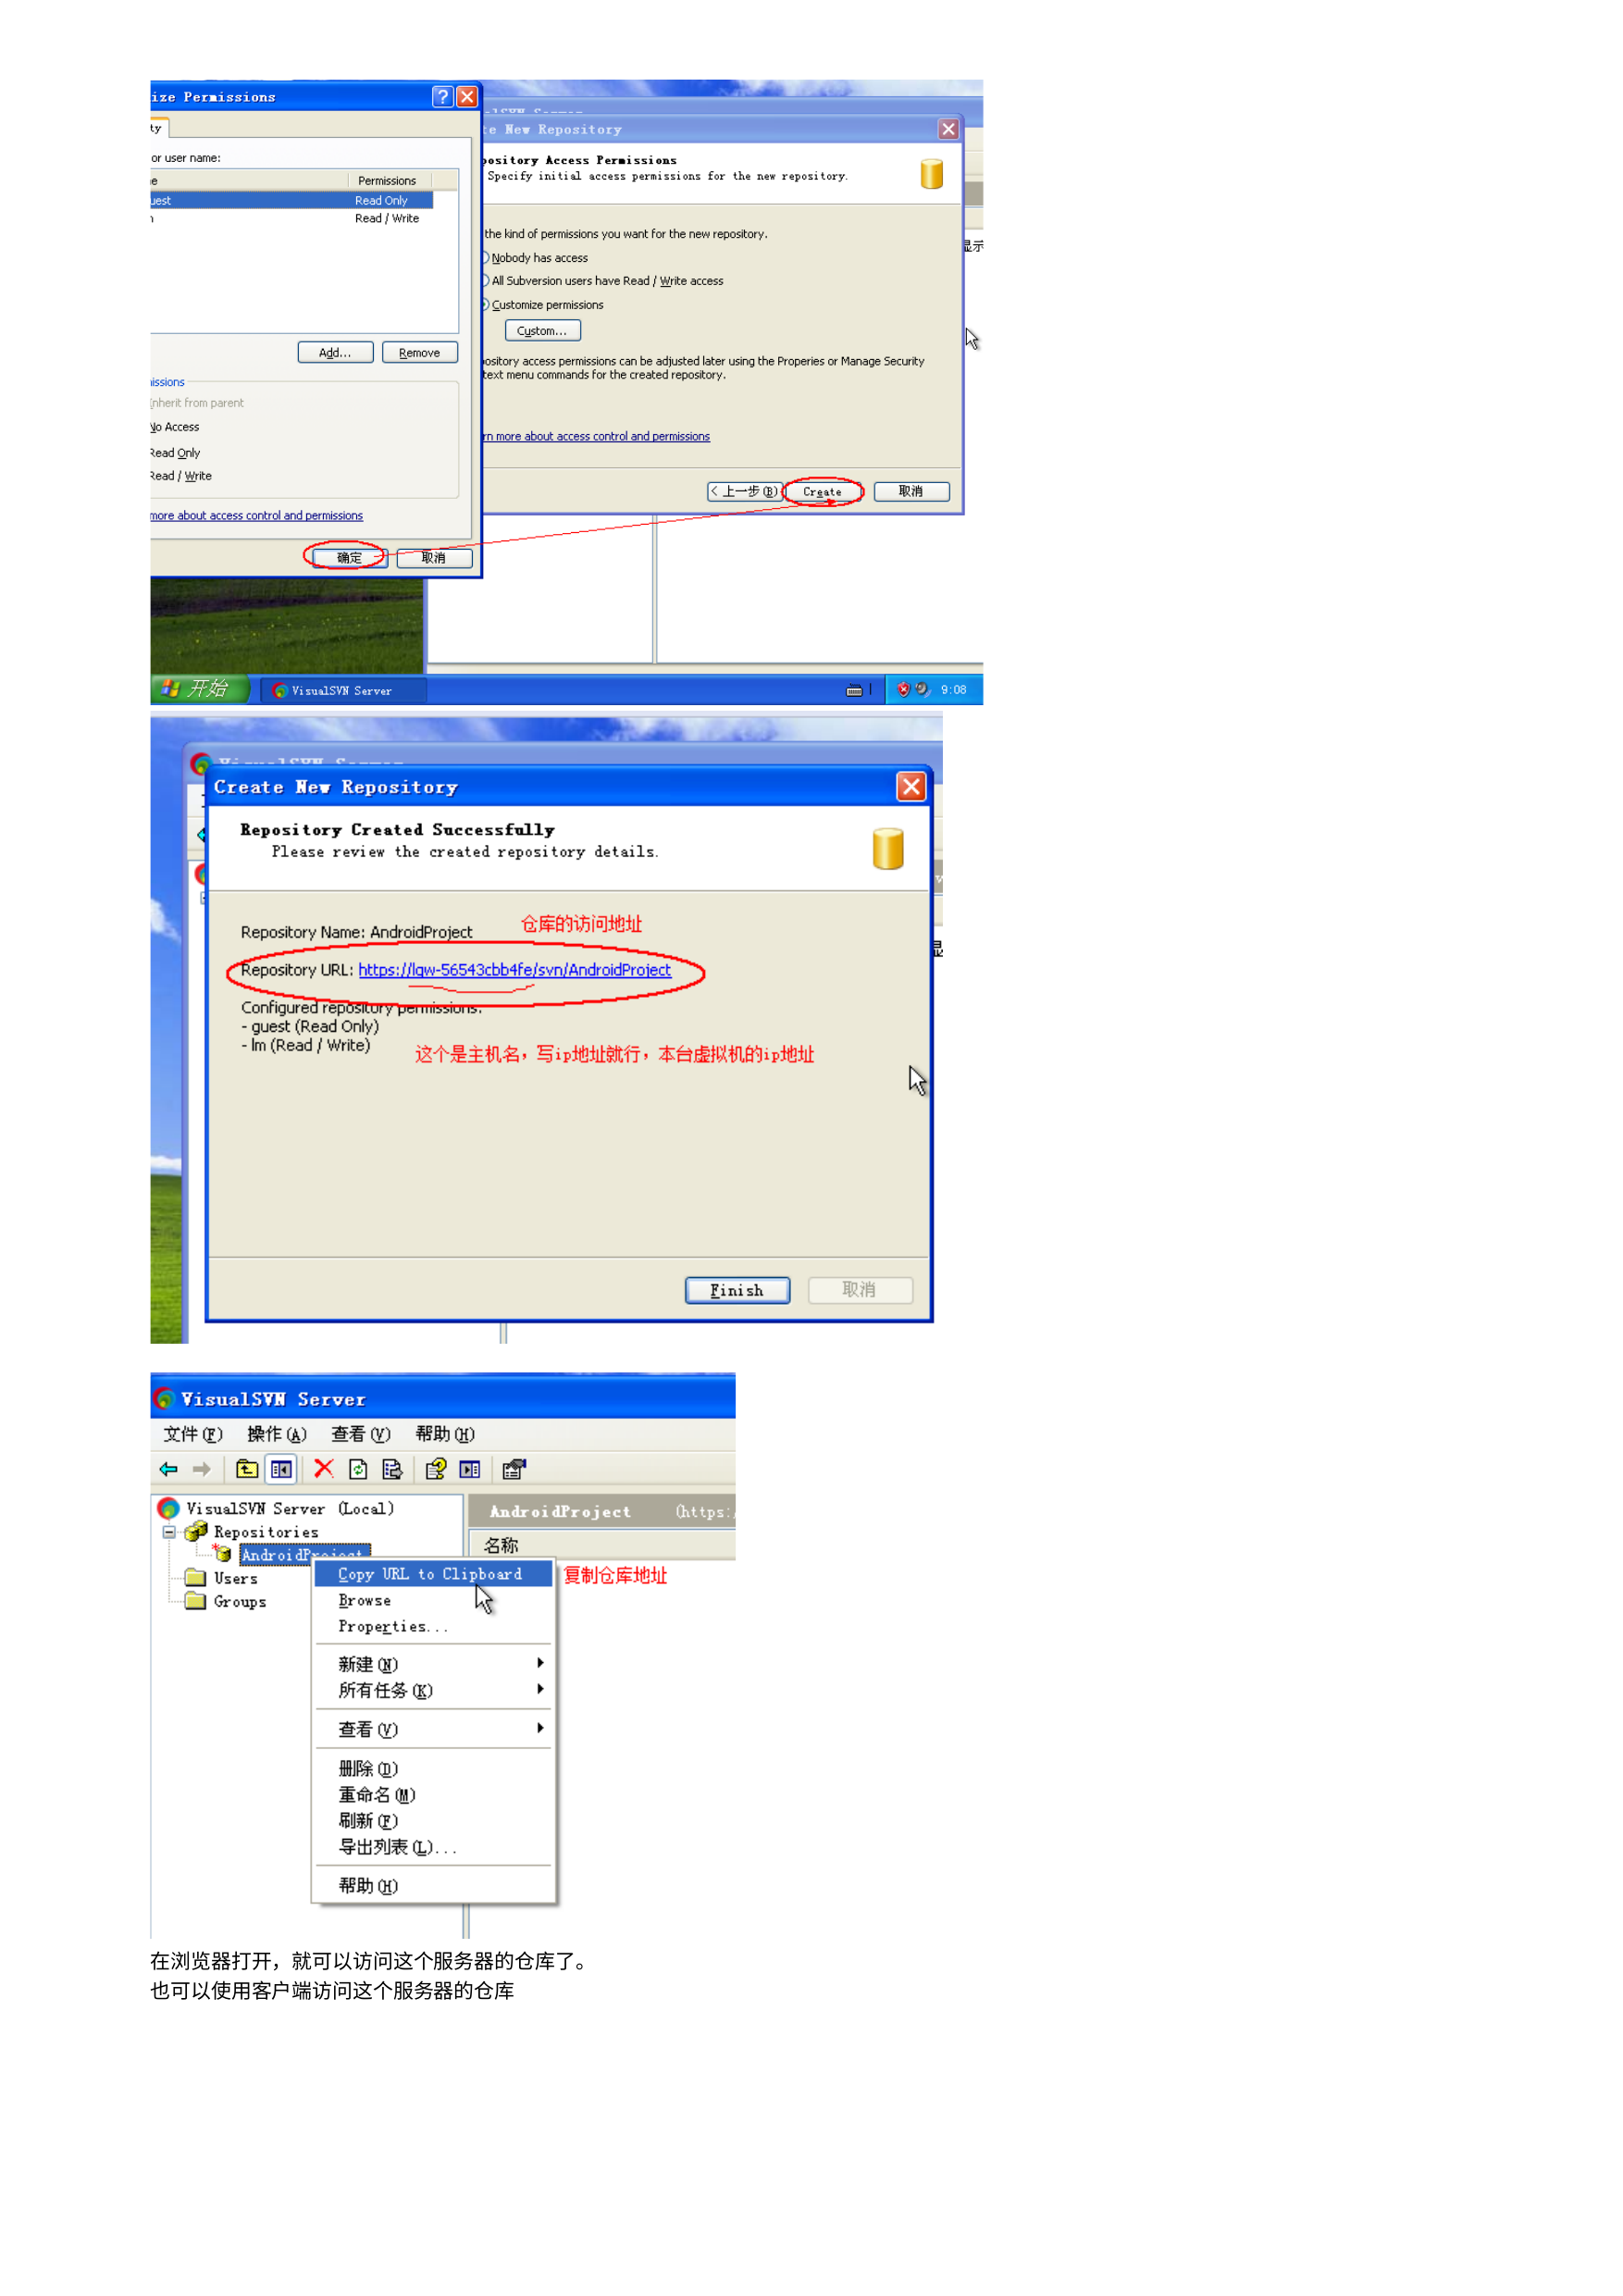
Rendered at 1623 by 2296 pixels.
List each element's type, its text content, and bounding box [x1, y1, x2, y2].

list 也可以使用客户端访问这个服务器的仓库 [150, 1975, 1554, 2004]
picture [150, 1372, 737, 1939]
picture [150, 80, 984, 705]
picture [150, 711, 943, 1344]
list 在浏览器打开，就可以访问这个服务器的仓库了。 [150, 1944, 1554, 1975]
